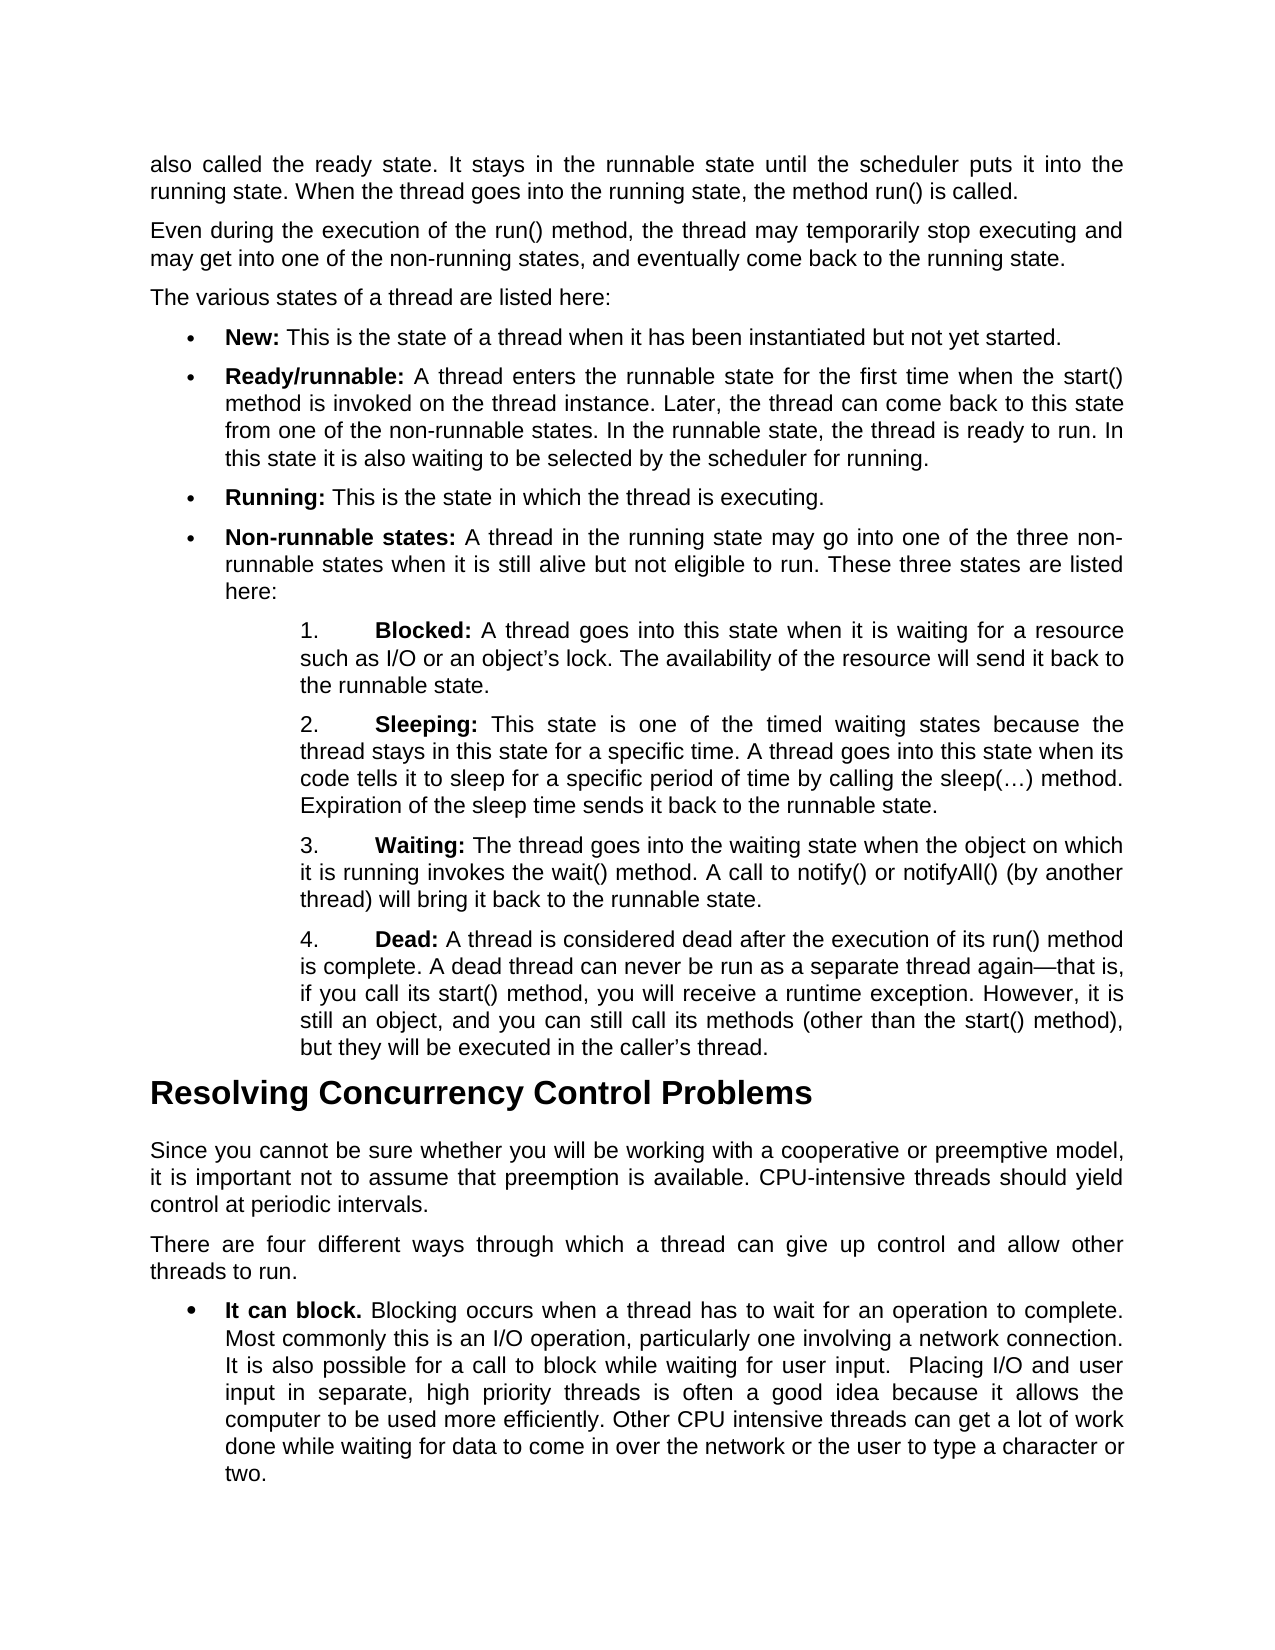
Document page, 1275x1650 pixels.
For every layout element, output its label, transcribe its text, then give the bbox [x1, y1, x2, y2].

list New: This is the state of a thread when it has been instantiated but not yet started. [187, 323, 1125, 350]
list Ready/runnable: A thread enters the runnable state for the first time when the start() method is invoked on the thread instance. Later, the thread can come back to this state from one of the non-runnable states. In the runnable state, the thread is ready to run. In this state it is also waiting to be selected by the scheduler for running. [187, 362, 1125, 471]
list It can block. Blocking occurs when a thread has to wait for an operation to complete. Most commonly this is an I/O operation, particularly one involving a network connection. It is also possible for a call to block while waiting for user input. Placing I/O and user input in separate, high priority threads is often a good idea because it allows the computer to be used more efficiently. Other CPU intensive threads can get a lot of work done while waiting for data to come in over the network or the user to type a character or two. [187, 1297, 1125, 1486]
list Dead: A thread is considered dead after the execution of its run() method is complete. A dead thread can never be run as a separate thread again—that is, if you call its start() method, you will receive a runtime exception. However, it is still an object, and you can still call its methods (other than the start() method), but they will be executed in the caller’s thread. [300, 925, 1125, 1060]
text There are four different ways through which a thread can give up control and allow other threads to run. [150, 1230, 1125, 1284]
text Even during the execution of the run() method, the thread may temporarily stop executing and may get into one of the non-running states, and eventually come back to the running state. [150, 217, 1125, 271]
text The various states of a thread are listed here: [150, 283, 1125, 310]
list Running: This is the state in which the thread is executing. [187, 483, 1125, 510]
list Waiting: The thread goes into the waiting state when the object on which it is running invokes the wait() method. A call to notify() or notifyAll() (by another thread) will bring it back to the runnable state. [300, 831, 1125, 912]
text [150, 150, 1125, 204]
subtitle Resolving Concurrency Control Problems [150, 1073, 1125, 1111]
list Sleeping: This state is one of the timed waiting states because the thread stays in this state for a specific time. A thread goes into this state when its code tells it to sleep for a specific period of time by calling the sleep(…) method. Expiration of the sleep time sends it back to the runnable state. [300, 710, 1125, 819]
list Non-runnable states: A thread in the running state may go into one of the three non-runnable states when it is still alive but not eligible to run. These three states are listed here: [187, 523, 1125, 604]
list Blocked: A thread goes into this state when it is waiting for a resource such as I/O or an object’s lock. The availability of the resource will send it back to the runnable state. [300, 617, 1125, 698]
text Since you cannot be sure whether you will be working with a cooperative or preemptive model, it is important not to assume that preemption is available. CPU-intensive threads should yield control at periodic intervals. [150, 1136, 1125, 1218]
